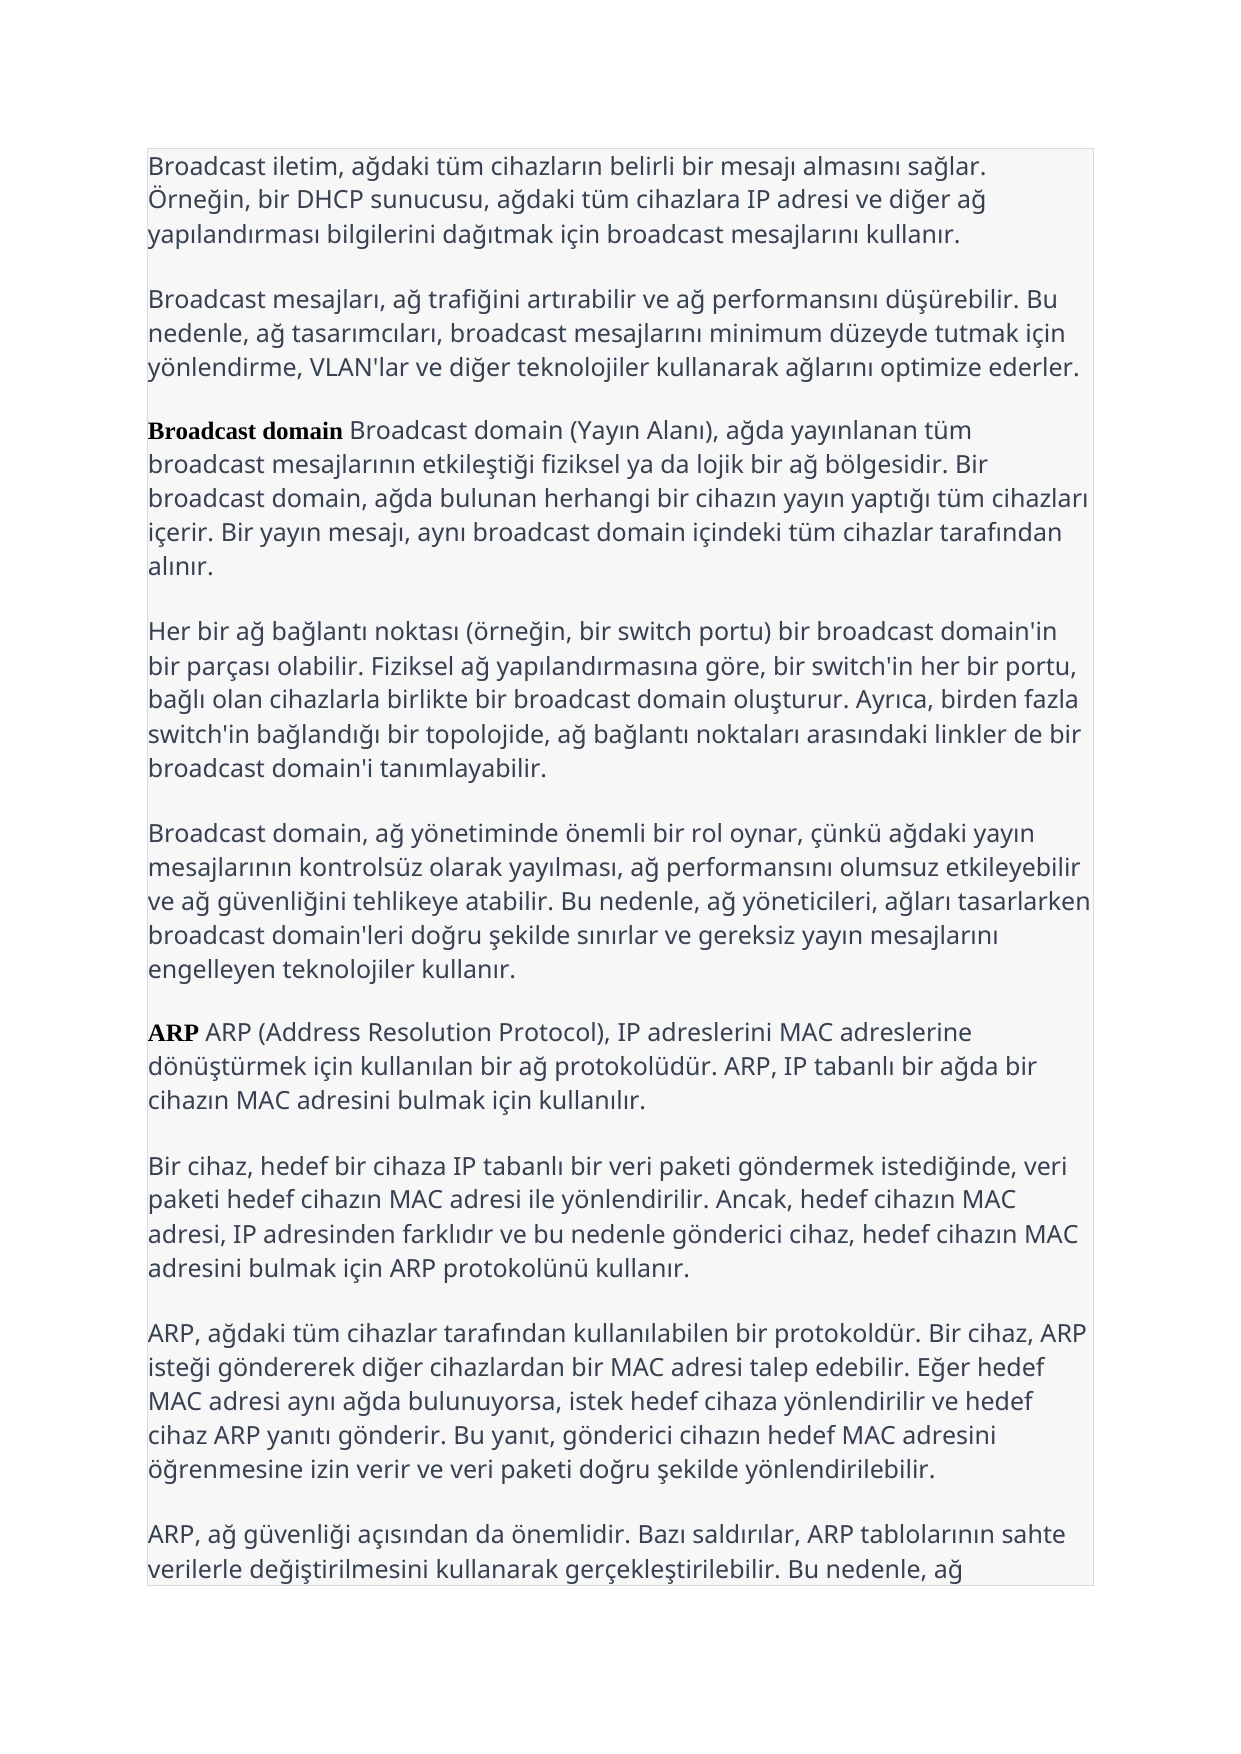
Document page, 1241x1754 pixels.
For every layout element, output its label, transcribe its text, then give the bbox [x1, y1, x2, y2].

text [148, 1517, 1093, 1585]
text Broadcast domain, ağ yönetiminde önemli bir rol oynar, çünkü ağdaki yayın mesajlarının kontrolsüz olarak yayılması, ağ performansını olumsuz etkileyebilir ve ağ güvenliğini tehlikeye atabilir. Bu nedenle, ağ yöneticileri, ağları tasarlarken broadcast domain'leri doğru şekilde sınırlar ve gereksiz yayın mesajlarını engelleyen teknolojiler kullanır. [148, 815, 1093, 986]
text Her bir ağ bağlantı noktası (örneğin, bir switch portu) bir broadcast domain'in bir parçası olabilir. Fiziksel ağ yapılandırmasına göre, bir switch'in her bir portu, bağlı olan cihazlarla birlikte bir broadcast domain oluşturur. Ayrıca, birden fazla switch'in bağlandığı bir topolojide, ağ bağlantı noktaları arasındaki linkler de bir broadcast domain'i tanımlayabilir. [148, 613, 1093, 784]
text ARP ARP (Address Resolution Protocol), IP adreslerini MAC adreslerine dönüştürmek için kullanılan bir ağ protokolüdür. ARP, IP tabanlı bir ağda bir cihazın MAC adresini bulmak için kullanılır. [148, 986, 1093, 1117]
text Broadcast mesajları, ağ trafiğini artırabilir ve ağ performansını düşürebilir. Bu nedenle, ağ tasarımcıları, broadcast mesajlarını minimum düzeyde tutmak için yönlendirme, VLAN'lar ve diğer teknolojiler kullanarak ağlarını optimize ederler. [148, 281, 1093, 384]
text Broadcast domain Broadcast domain (Yayın Alanı), ağda yayınlanan tüm broadcast mesajlarının etkileştiği fiziksel ya da lojik bir ağ bölgesidir. Bir broadcast domain, ağda bulunan herhangi bir cihazın yayın yaptığı tüm cihazları içerir. Bir yayın mesajı, aynı broadcast domain içindeki tüm cihazlar tarafından alınır. [148, 384, 1093, 583]
text Bir cihaz, hedef bir cihaza IP tabanlı bir veri paketi göndermek istediğinde, veri paketi hedef cihazın MAC adresi ile yönlendirilir. Ancak, hedef cihazın MAC adresi, IP adresinden farklıdır ve bu nedenle gönderici cihaz, hedef cihazın MAC adresini bulmak için ARP protokolünü kullanır. [148, 1148, 1093, 1284]
text Broadcast iletim, ağdaki tüm cihazların belirli bir mesajı almasını sağlar. Örneğin, bir DHCP sunucusu, ağdaki tüm cihazlara IP adresi ve diğer ağ yapılandırması bilgilerini dağıtmak için broadcast mesajlarını kullanır. [148, 149, 1093, 250]
text ARP, ağdaki tüm cihazlar tarafından kullanılabilen bir protokoldür. Bir cihaz, ARP isteği göndererek diğer cihazlardan bir MAC adresi talep edebilir. Eğer hedef MAC adresi aynı ağda bulunuyorsa, istek hedef cihaza yönlendirilir ve hedef cihaz ARP yanıtı gönderir. Bu yanıt, gönderici cihazın hedef MAC adresini öğrenmesine izin verir ve veri paketi doğru şekilde yönlendirilebilir. [148, 1315, 1093, 1486]
